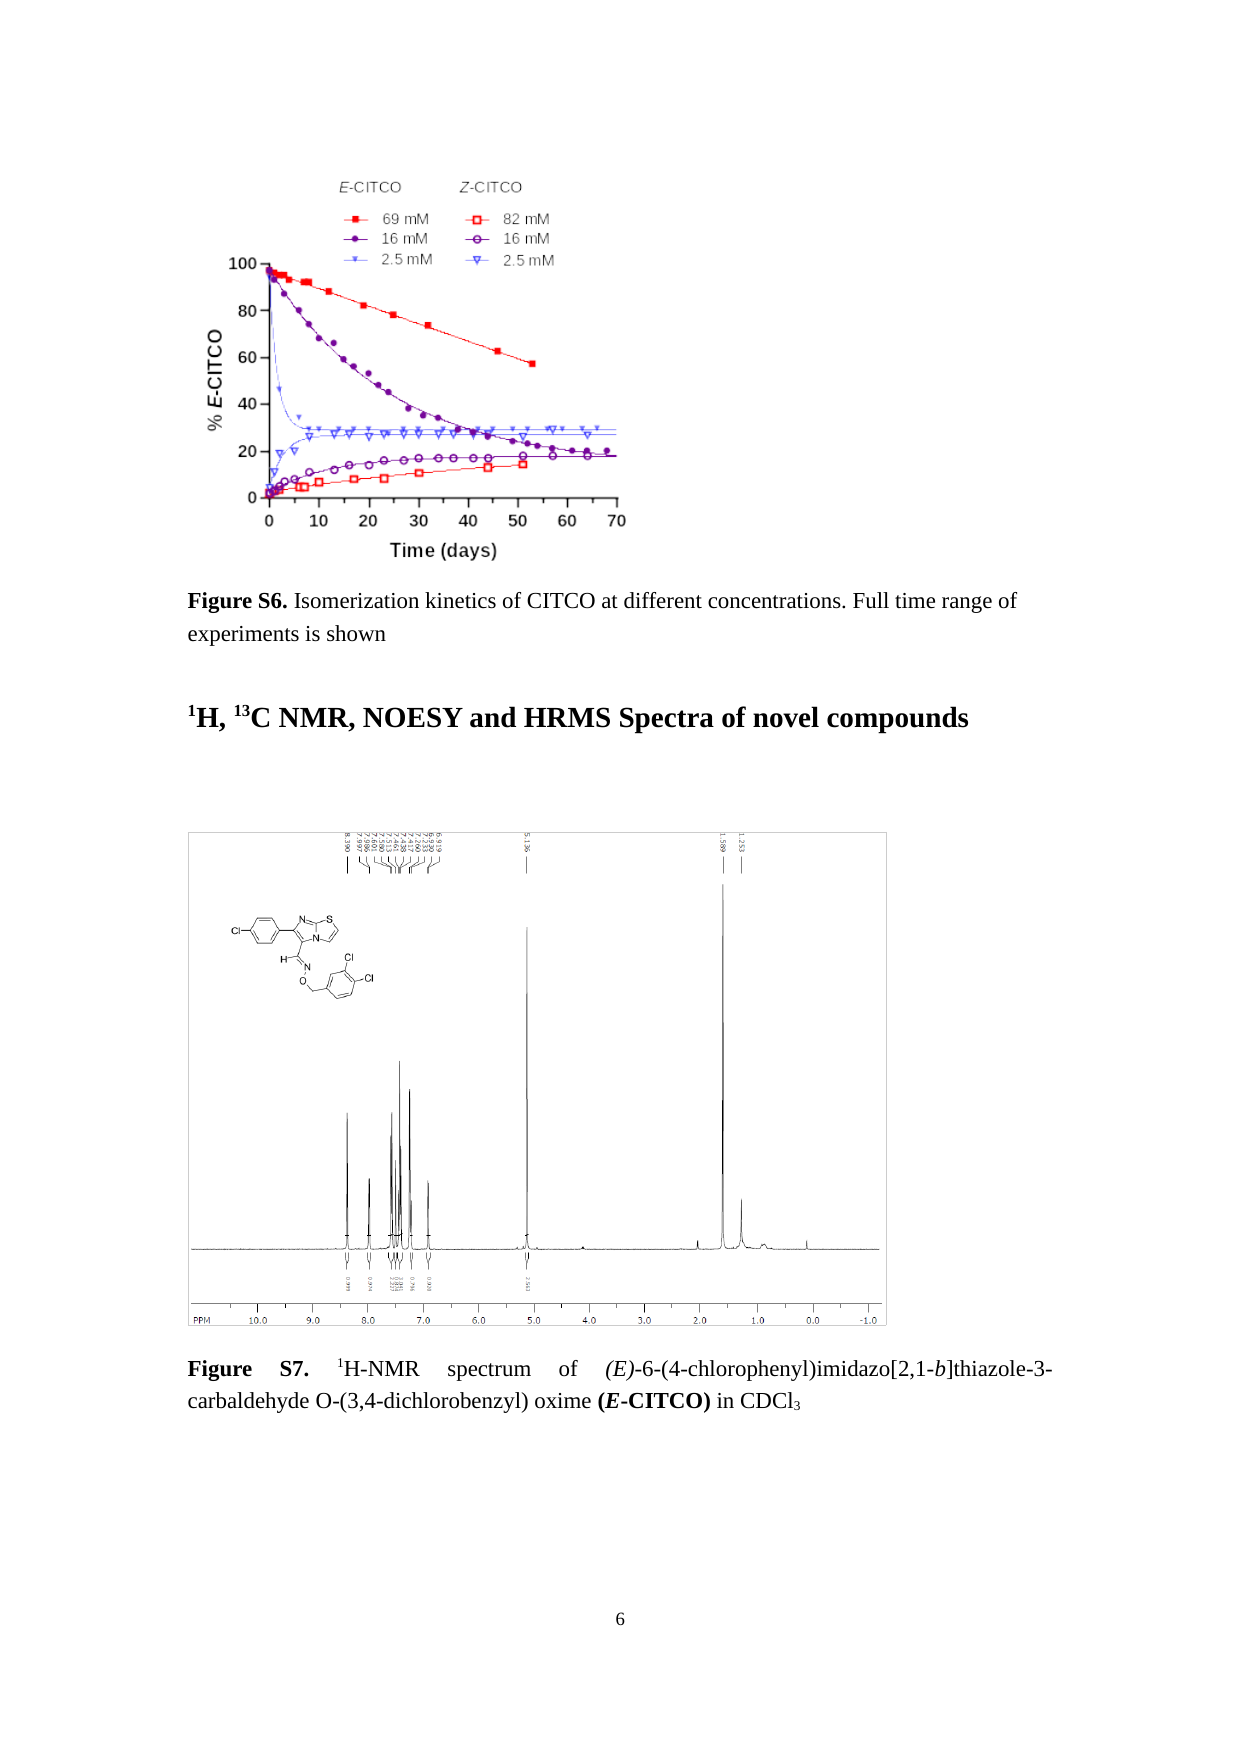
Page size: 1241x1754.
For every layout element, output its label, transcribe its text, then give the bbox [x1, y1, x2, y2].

text Figure S7. 1H-NMR spectrum of (E)-6-(4-chlorophenyl)imidazo[2,1-b]thiazole-3-carbaldehyde O-(3,4-dichlorobenzyl) oxime (E-CITCO) in CDCl3 [187, 1352, 1053, 1417]
text Figure S6. Isomerization kinetics of CITCO at different concentrations. Full time range of experiments is shown [187, 584, 1053, 649]
picture [189, 833, 886, 1325]
subtitle 1H, 13C NMR, NOESY and HRMS Spectra of novel compounds [187, 685, 1053, 750]
